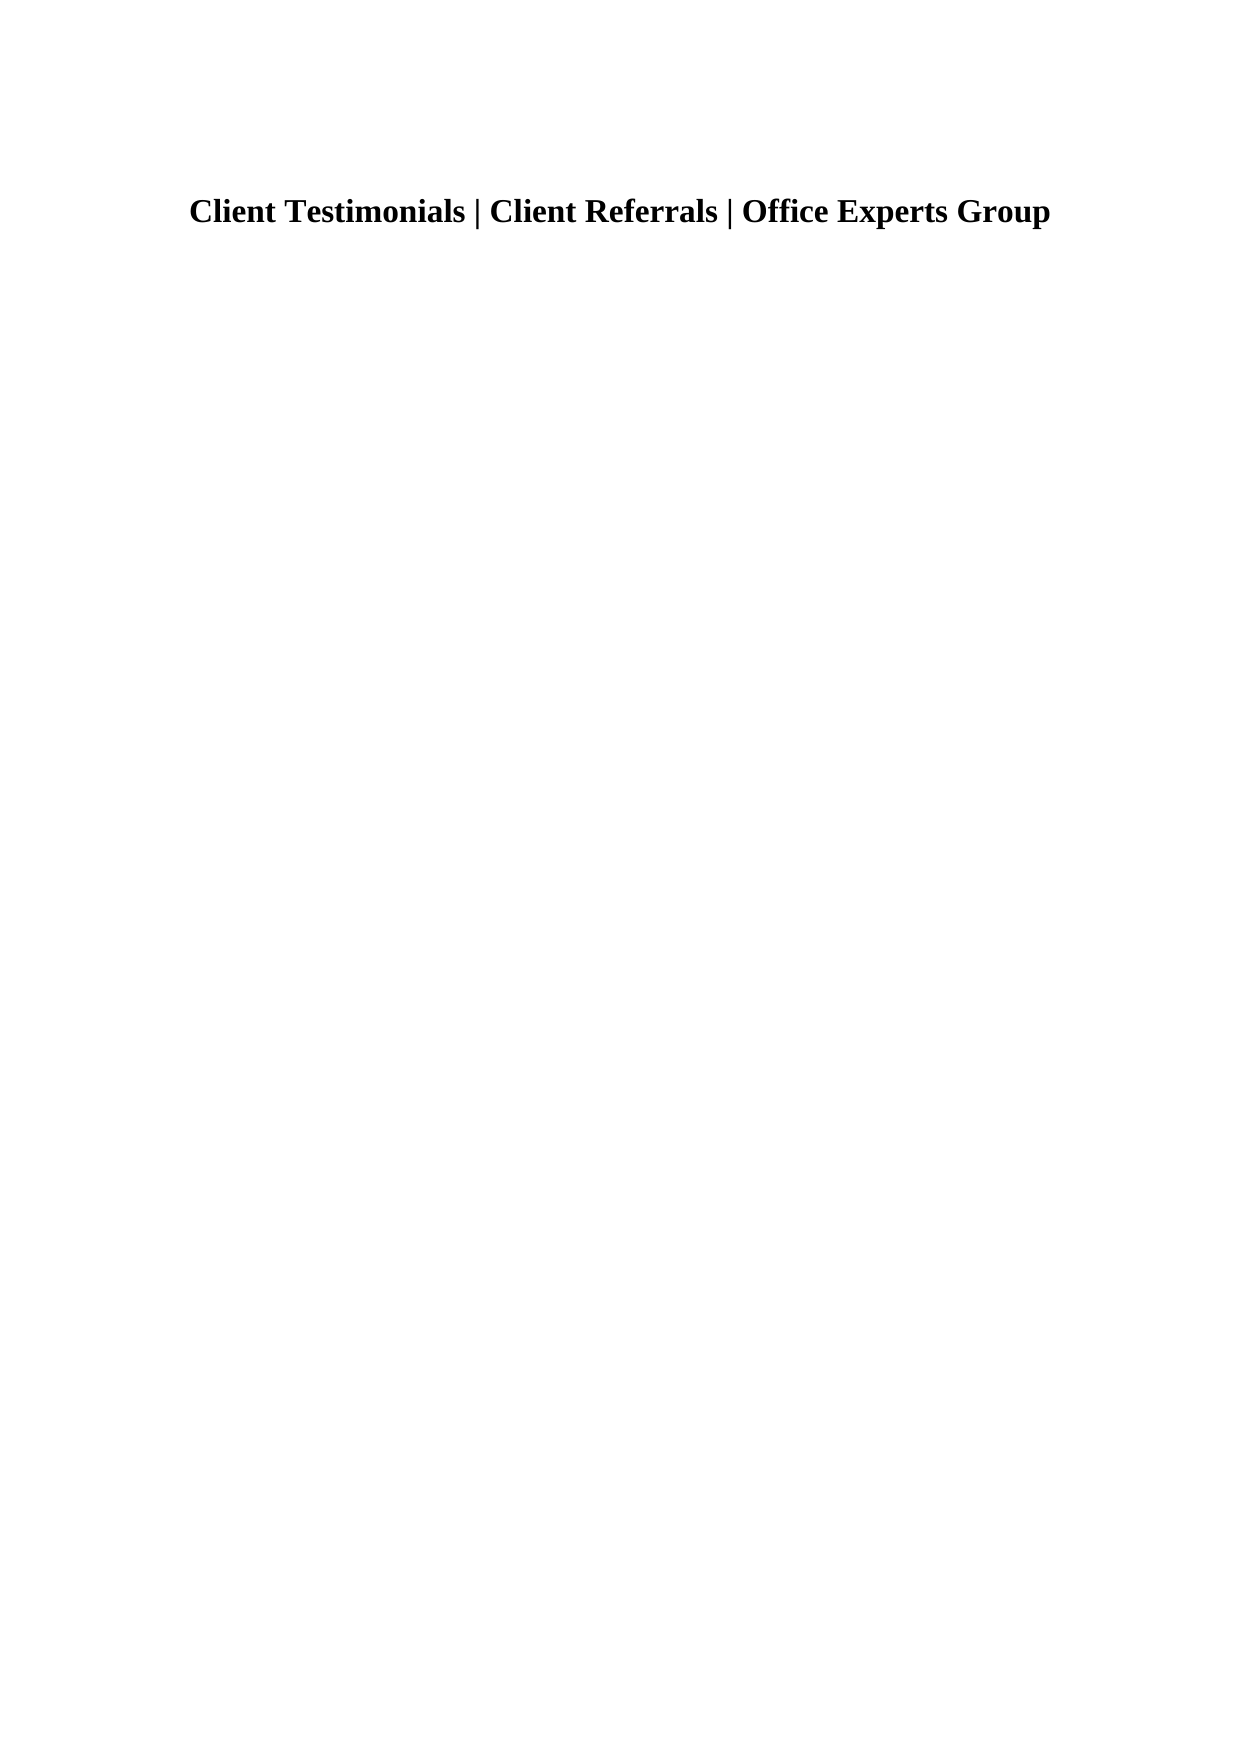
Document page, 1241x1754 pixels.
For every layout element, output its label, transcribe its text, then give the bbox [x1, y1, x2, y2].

text Client Testimonials | Client Referrals | Office Experts Group [150, 192, 1090, 230]
